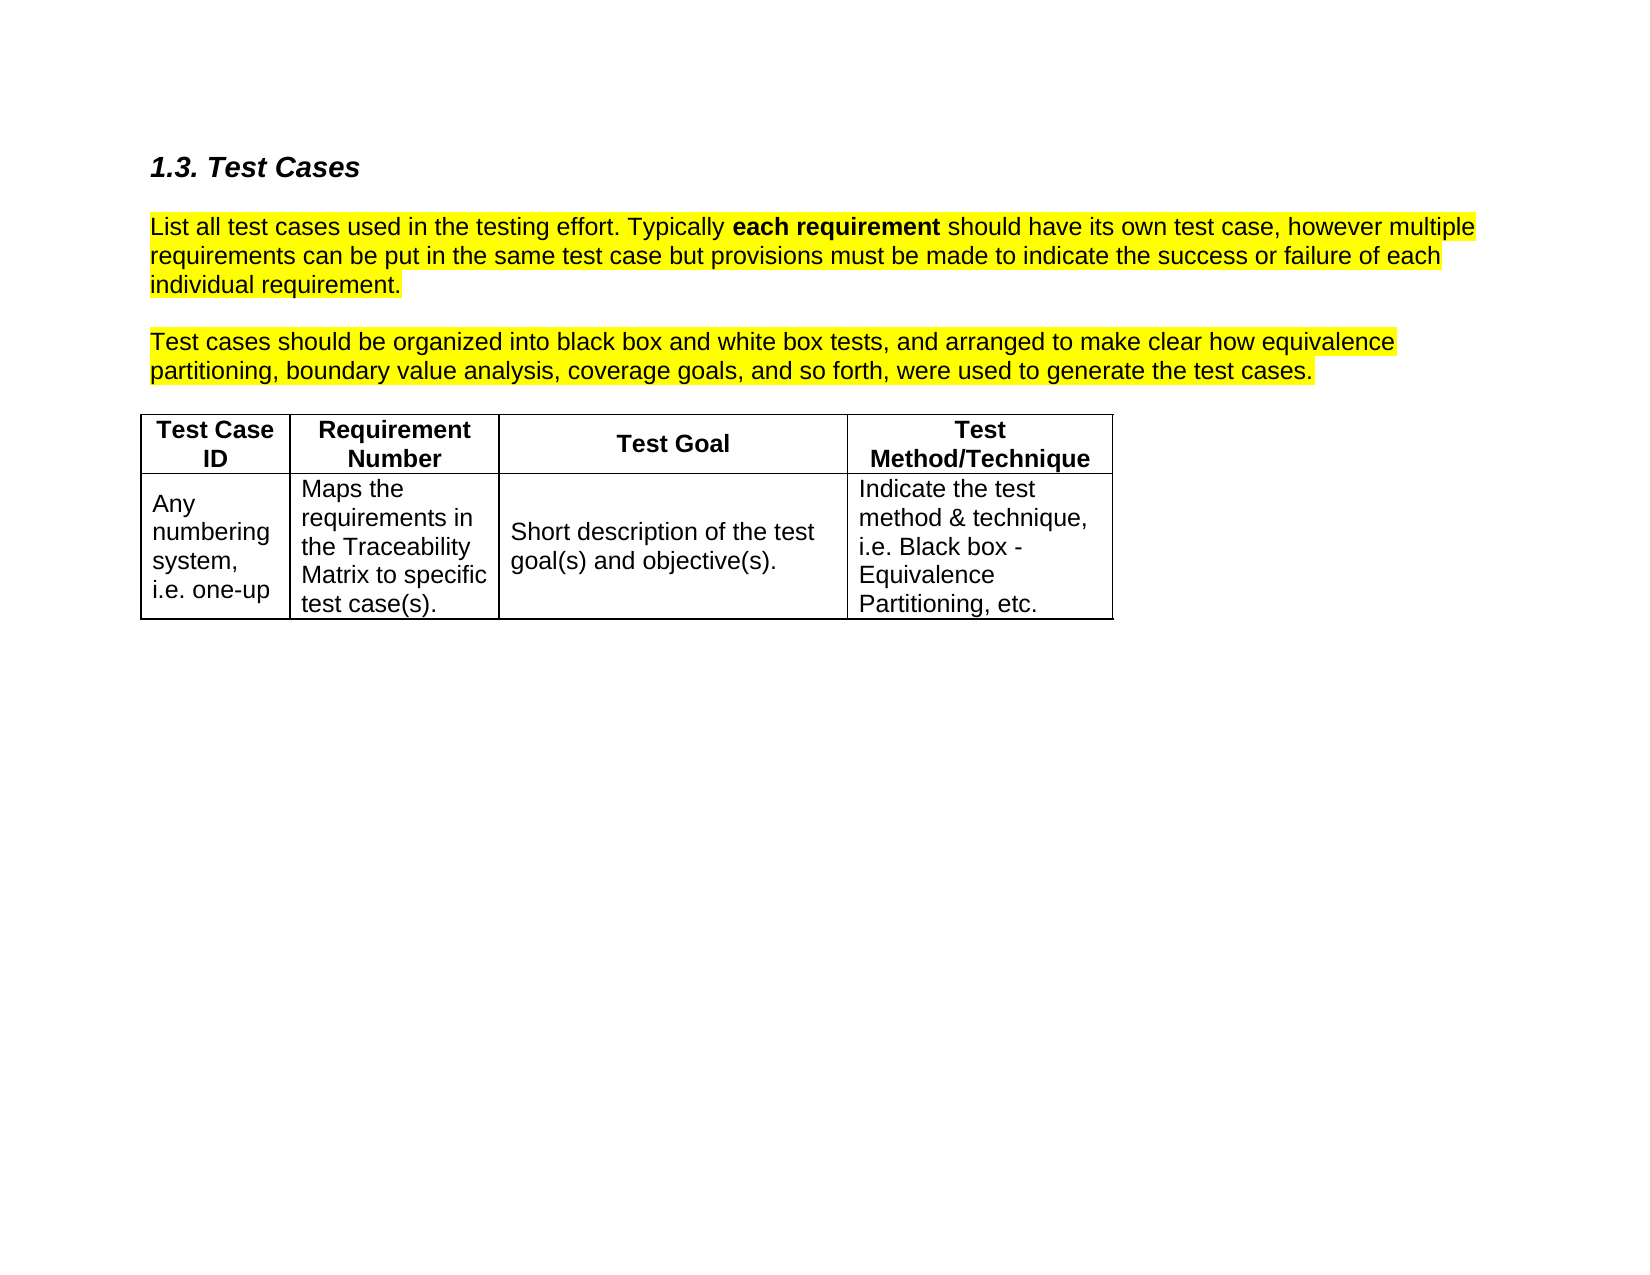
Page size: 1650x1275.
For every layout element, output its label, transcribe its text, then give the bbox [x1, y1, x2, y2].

table_header Requirement Number [291, 415, 498, 473]
table_cell Any numbering system, i.e. one-up [142, 474, 289, 618]
table_cell Indicate the test method & technique, i.e. Black box - Equivalence Partitioning, etc. [848, 474, 1112, 618]
table_header Test Method/Technique [848, 415, 1112, 473]
table_cell Short description of the test goal(s) and objective(s). [500, 474, 847, 618]
table_header Test Case ID [142, 415, 289, 473]
table_header Test Goal [500, 415, 847, 473]
table_cell Maps the requirements in the Traceability Matrix to specific test case(s). [291, 474, 498, 618]
text 1.3. Test Cases List all test cases used in the testing effort. Typically each requirement should have its own test case, however multiple requirements can be put in the same test case but provisions must be made to indicate the success or failure of each individual requirement. [150, 150, 1500, 298]
text Test cases should be organized into black box and white box tests, and arranged to make clear how equivalence partitioning, boundary value analysis, coverage goals, and so forth, were used to generate the test cases. [150, 327, 1500, 413]
